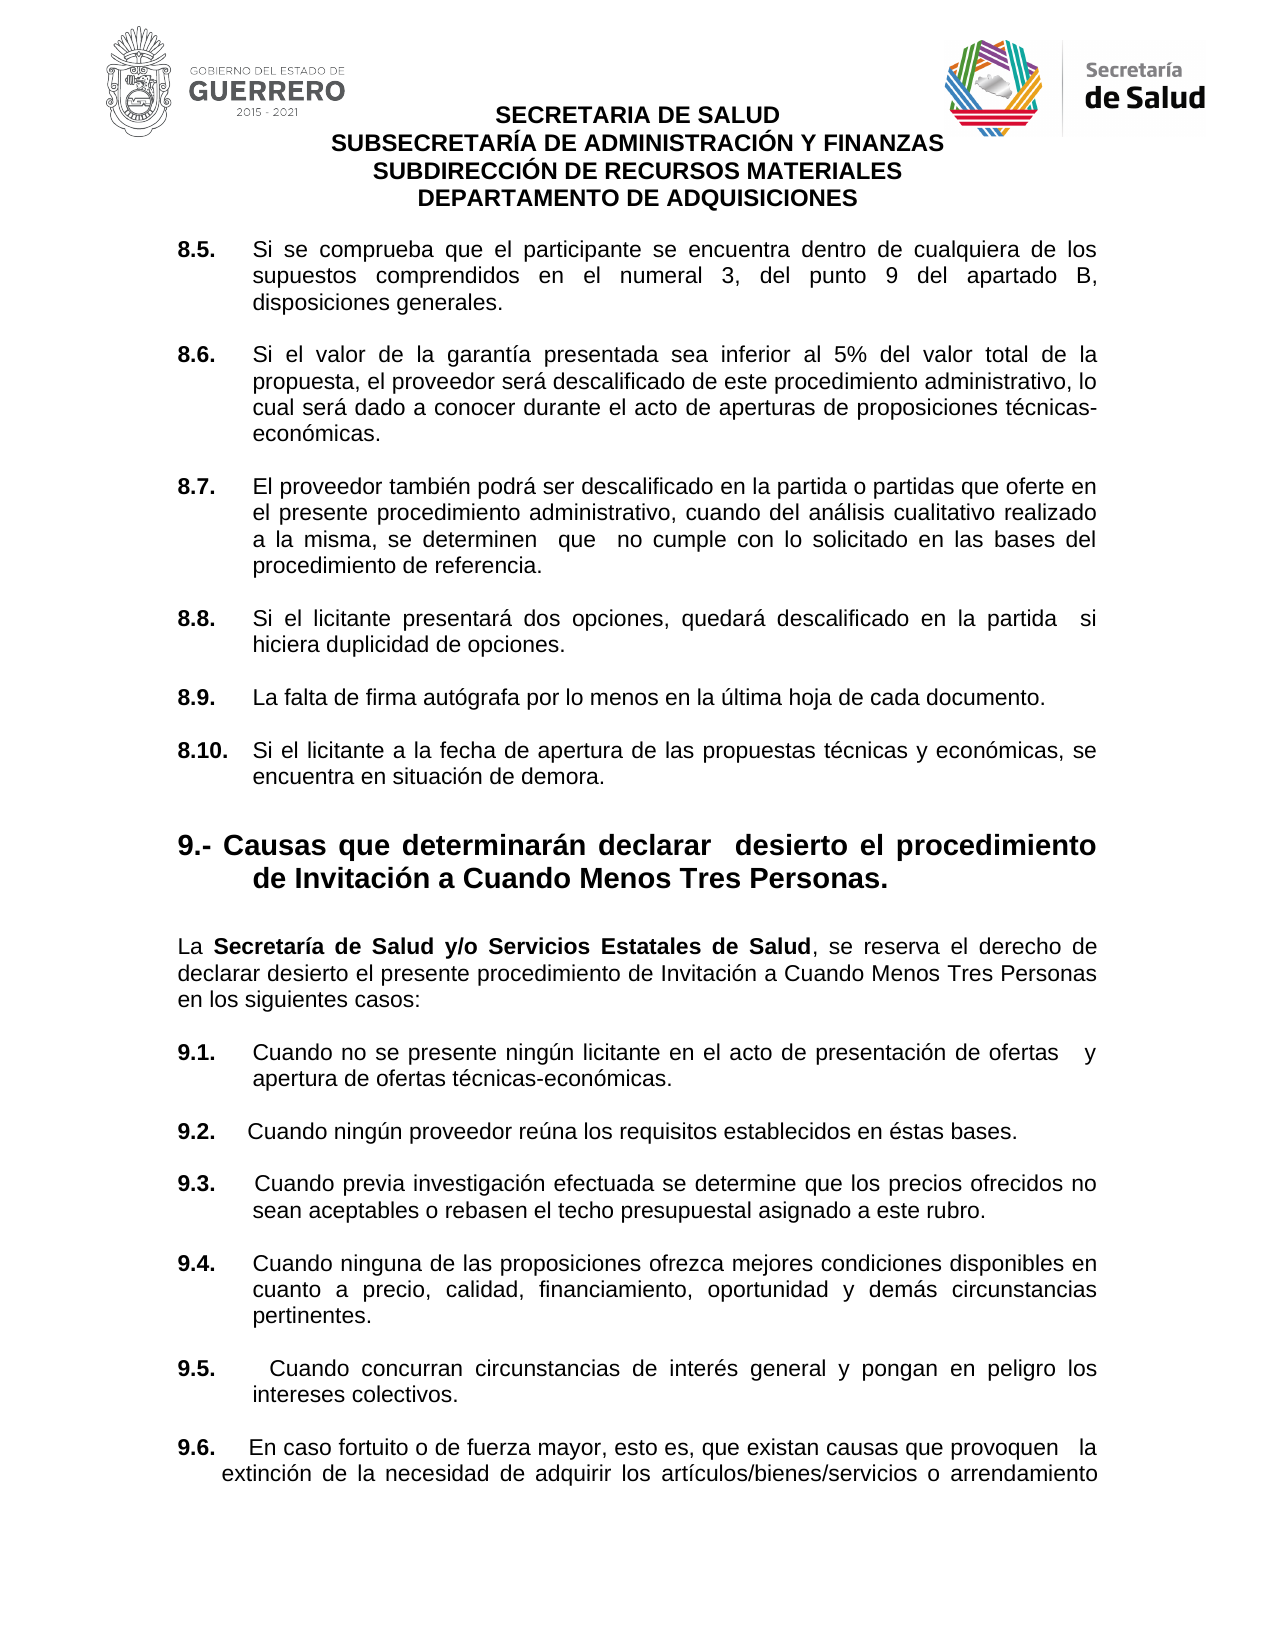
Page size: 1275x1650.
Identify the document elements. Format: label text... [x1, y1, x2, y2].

list El proveedor también podrá ser descalificado en la partida o partidas que oferte en el presente procedimiento administrativo, cuando del análisis cualitativo realizado a la misma, se determinen que no cumple con lo solicitado en las bases del procedimiento de referencia. [177, 473, 1098, 578]
list Cuando previa investigación efectuada se determine que los precios ofrecidos no sean aceptables o rebasen el techo presupuestal asignado a este rubro. [177, 1170, 1098, 1223]
list Cuando ninguna de las proposiciones ofrezca mejores condiciones disponibles en cuanto a precio, calidad, financiamiento, oportunidad y demás circunstancias pertinentes. [177, 1249, 1098, 1328]
list Si el licitante presentará dos opciones, quedará descalificado en la partida si hiciera duplicidad de opciones. [177, 605, 1098, 657]
text 9.- Causas que determinarán declarar desierto el procedimiento de Invitación a Cuando Menos Tres Personas. [177, 828, 1098, 895]
list Si el valor de la garantía presentada sea inferior al 5% del valor total de la propuesta, el proveedor será descalificado de este procedimiento administrativo, lo cual será dado a conocer durante el acto de aperturas de proposiciones técnicas- económicas. [177, 341, 1098, 447]
list Cuando ningún proveedor reúna los requisitos establecidos en éstas bases. [177, 1118, 1098, 1144]
list Si se comprueba que el participante se encuentra dentro de cualquiera de los supuestos comprendidos en el numeral 3, del punto 9 del apartado B, disposiciones generales. [177, 236, 1098, 315]
text La Secretaría de Salud y/o Servicios Estatales de Salud, se reserva el derecho de declarar desierto el presente procedimiento de Invitación a Cuando Menos Tres Personas en los siguientes casos: [177, 933, 1098, 1012]
list Cuando no se presente ningún licitante en el acto de presentación de ofertas y apertura de ofertas técnicas-económicas. [177, 1039, 1098, 1091]
picture [944, 40, 1206, 137]
list La falta de firma autógrafa por lo menos en la última hoja de cada documento. [177, 684, 1098, 710]
list Cuando concurran circunstancias de interés general y pongan en peligro los intereses colectivos. [177, 1355, 1098, 1408]
picture [101, 26, 355, 138]
list Si el licitante a la fecha de apertura de las propuestas técnicas y económicas, se encuentra en situación de demora. [177, 737, 1098, 789]
